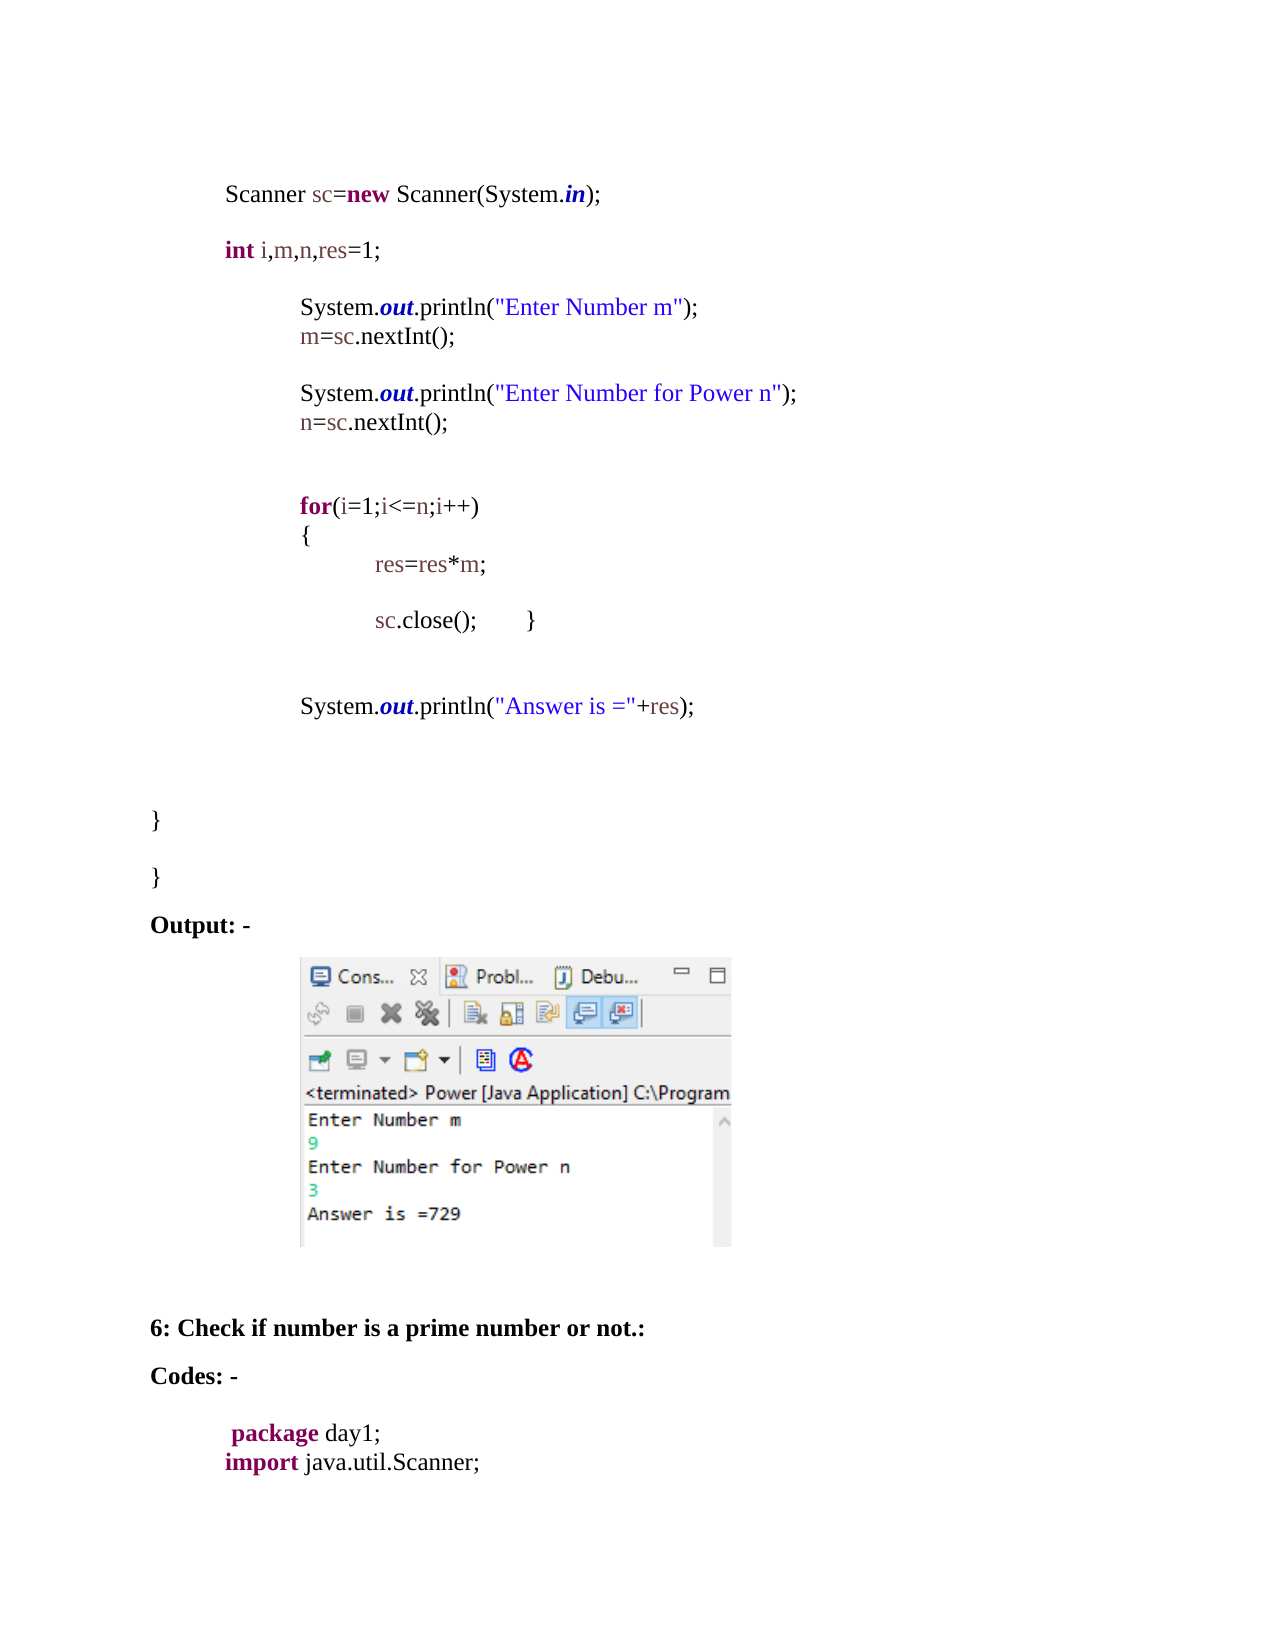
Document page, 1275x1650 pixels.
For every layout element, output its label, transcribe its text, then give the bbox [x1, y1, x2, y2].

text sc.close(); } [150, 606, 1125, 634]
text res=res*m; [150, 549, 1125, 578]
text package day1; [225, 1418, 1125, 1447]
text import java.util.Scanner; [225, 1447, 1125, 1476]
text n=sc.nextInt(); [150, 407, 1125, 435]
text System.out.println("Answer is ="+res); [150, 691, 1125, 720]
text } [150, 862, 1125, 891]
text 6: Check if number is a prime number or not.: [150, 1313, 1125, 1342]
text System.out.println("Enter Number m"); [150, 292, 1125, 321]
picture [300, 957, 732, 1247]
text } [150, 805, 1125, 834]
text for(i=1;i<=n;i++) [150, 491, 1125, 520]
text Output: - [150, 910, 1125, 939]
text Codes: - [150, 1361, 1125, 1390]
text Scanner sc=new Scanner(System.in); [150, 179, 1125, 207]
text System.out.println("Enter Number for Power n"); [150, 378, 1125, 407]
text int i,m,n,res=1; [150, 236, 1125, 264]
text { [150, 520, 1125, 549]
text m=sc.nextInt(); [150, 321, 1125, 350]
